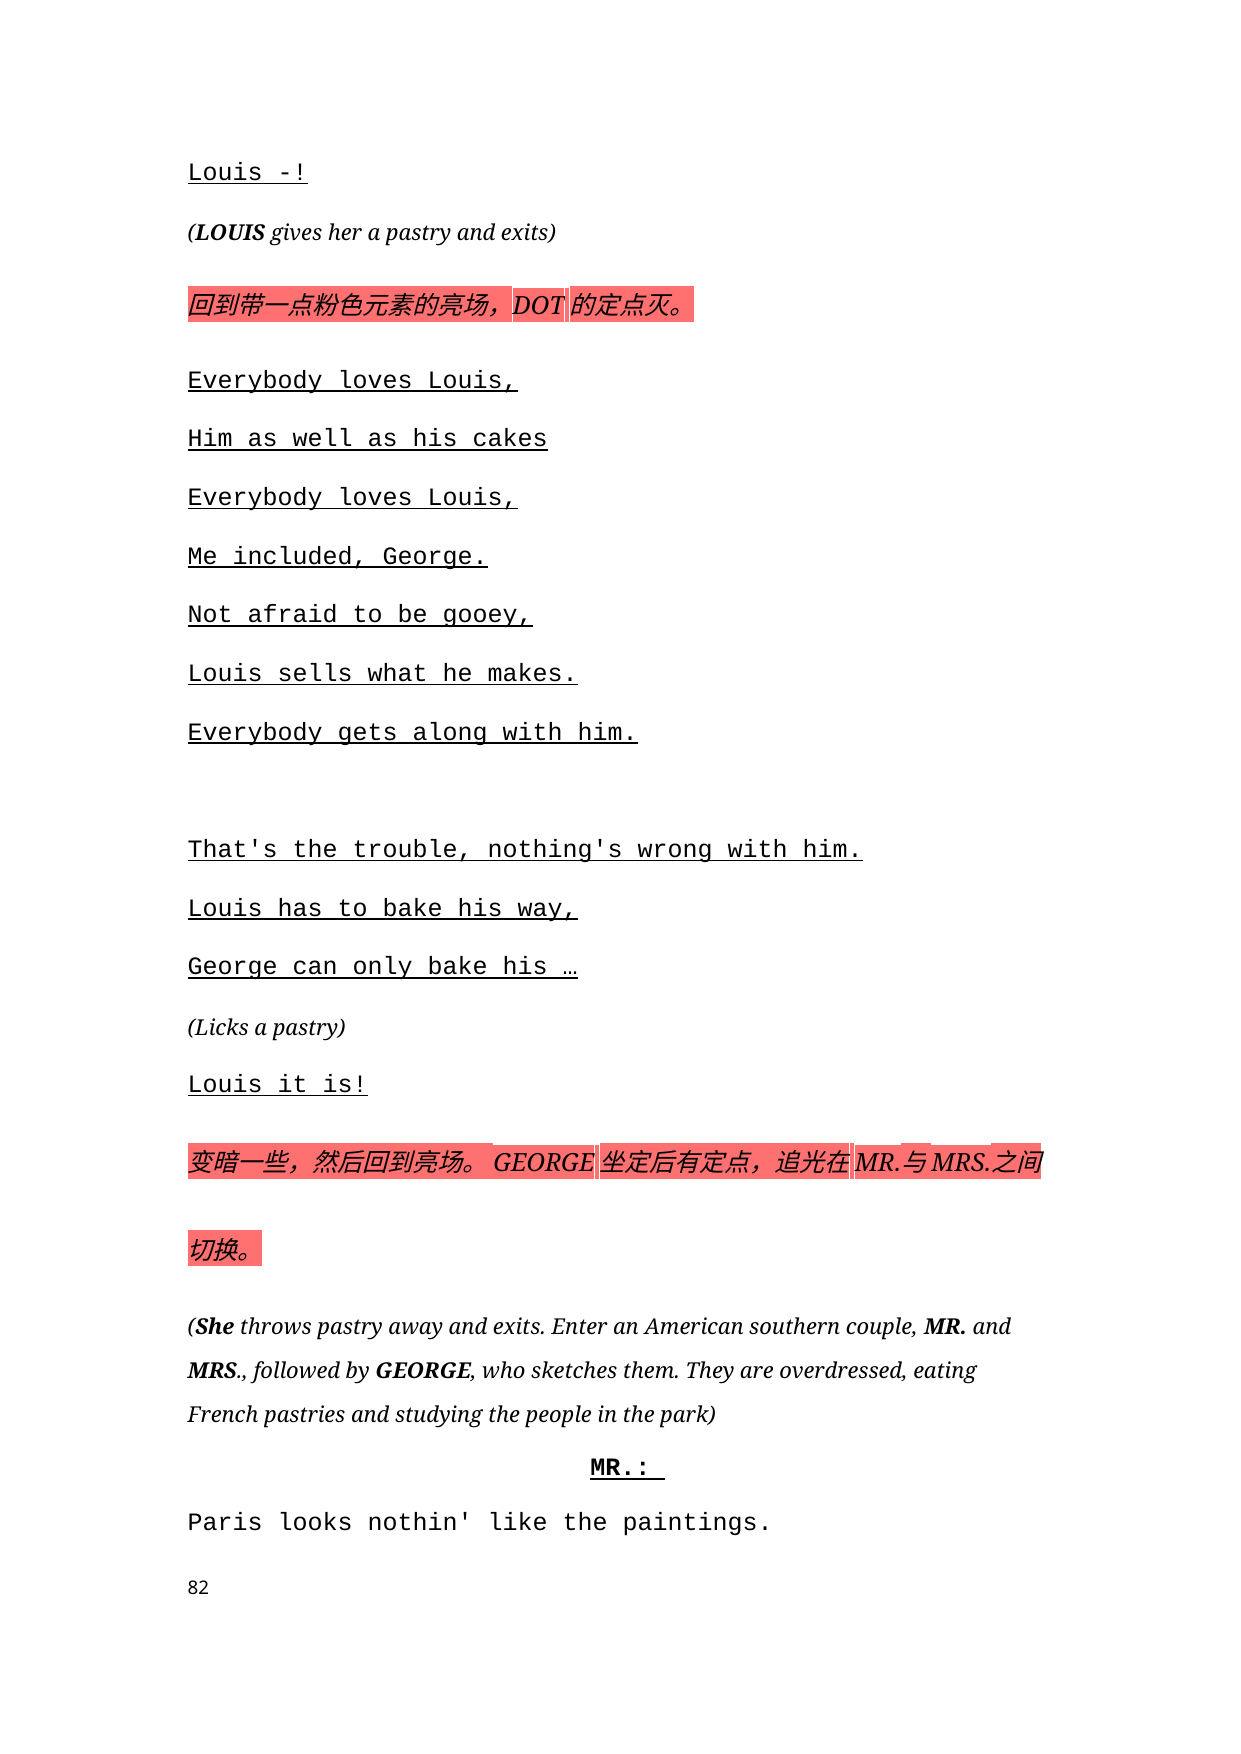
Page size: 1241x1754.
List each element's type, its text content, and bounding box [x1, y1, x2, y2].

text Louis -! [187, 157, 1053, 190]
text Not afraid to be gooey, [187, 600, 1053, 632]
text 回到带一点粉色元素的亮场，DOT的定点灭。 [187, 271, 1053, 336]
text (She throws pastry away and exits. Enter an American southern couple, MR. and MRS., followed by GEORGE, who sketches them. They are overdressed, eating French pastries and studying the people in the park) [187, 1310, 1053, 1430]
text Louis it is! [187, 1069, 1053, 1102]
text Everybody loves Louis, [187, 365, 1053, 398]
text Louis has to bake his way, [187, 893, 1053, 926]
text MR.: [187, 1453, 1053, 1485]
text Everybody loves Louis, [187, 482, 1053, 515]
text (Licks a pastry) [187, 1010, 1053, 1043]
text That's the trouble, nothing's wrong with him. [187, 834, 1053, 867]
text George can only bake his … [187, 952, 1053, 984]
text Him as well as his cakes [187, 424, 1053, 456]
text Me included, George. [187, 541, 1053, 574]
text (LOUIS gives her a pastry and exits) [187, 216, 1053, 248]
text 变暗一些，然后回到亮场。 GEORGE坐定后有定点，追光在MR.与MRS.之间切换。 [187, 1128, 1053, 1281]
text Louis sells what he makes. [187, 658, 1053, 691]
text Everybody gets along with him. [187, 717, 1053, 749]
text Paris looks nothin' like the paintings. [187, 1508, 1053, 1540]
